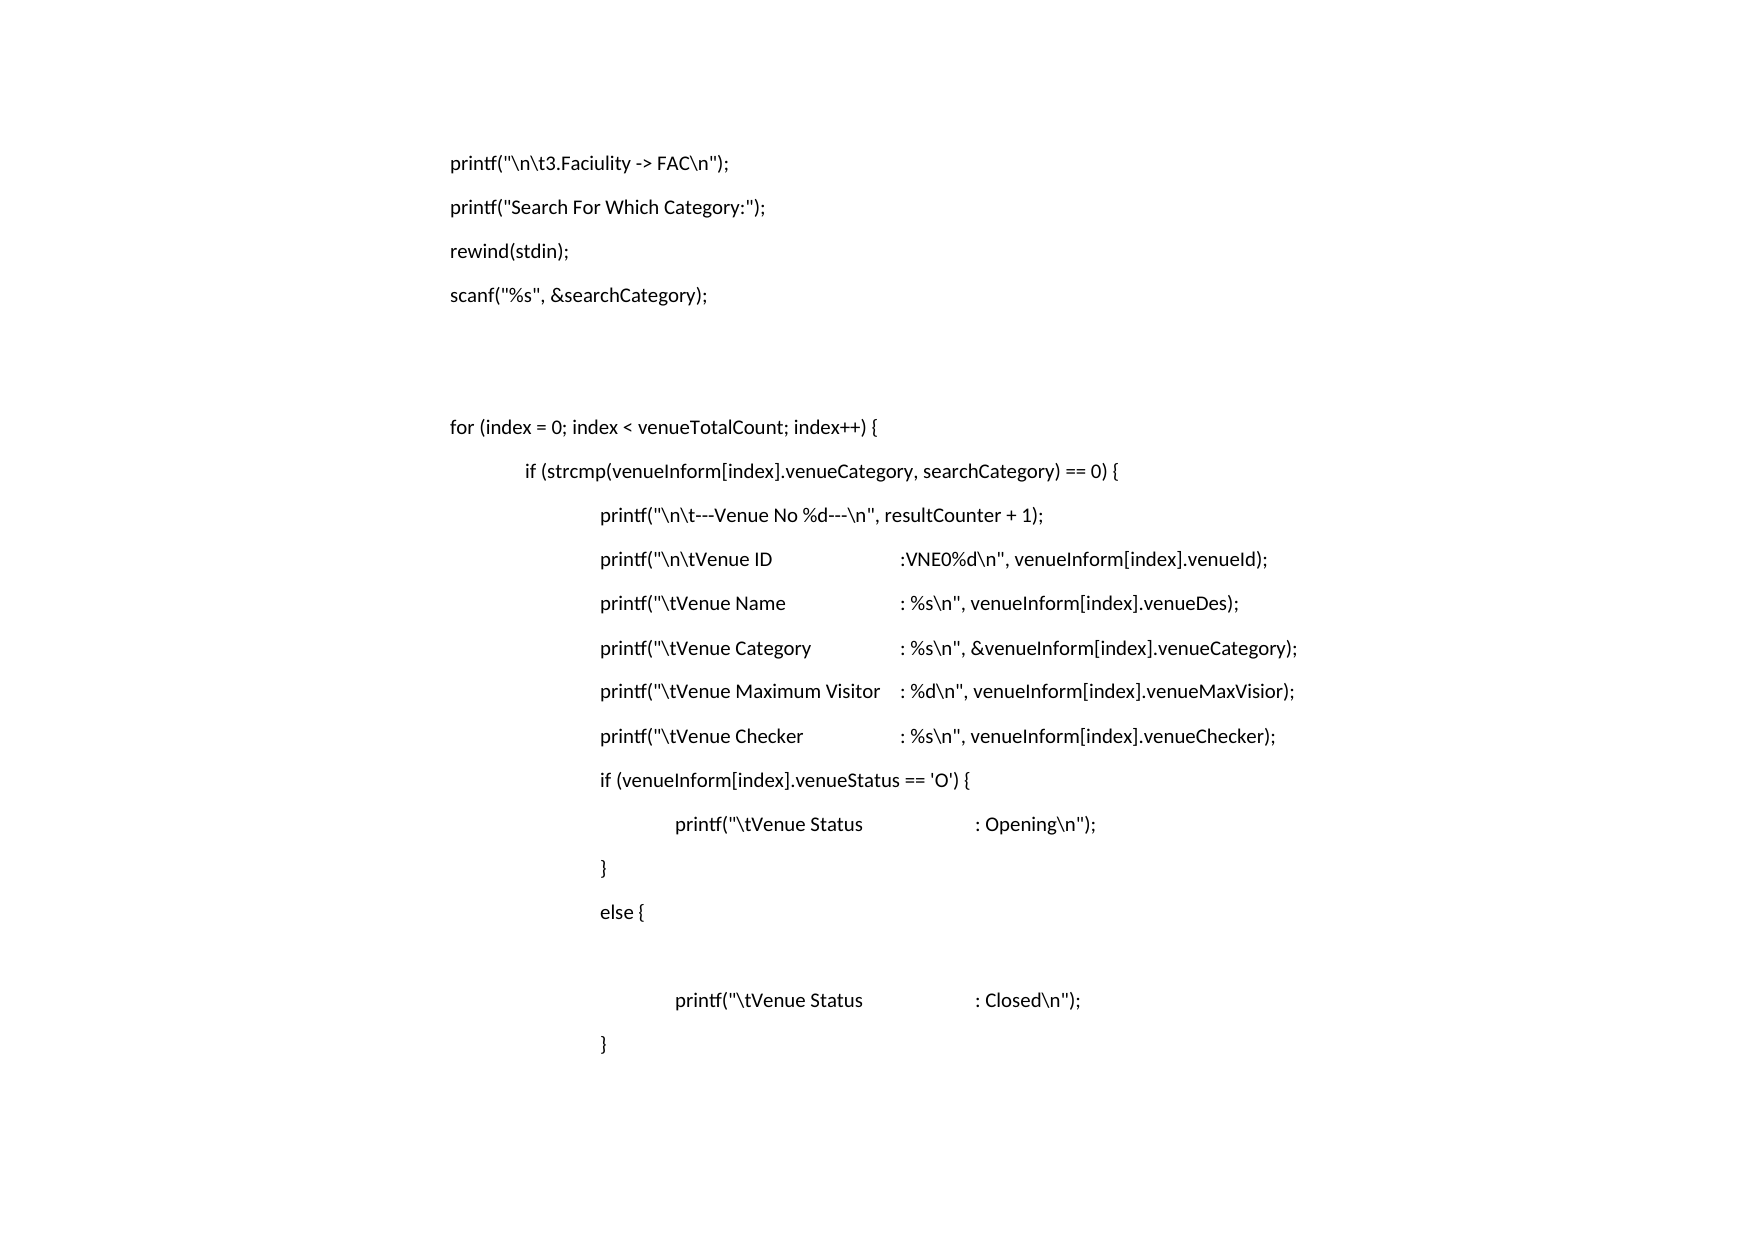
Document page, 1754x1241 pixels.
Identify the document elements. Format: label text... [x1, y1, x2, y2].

text printf("\n\t3.Faciulity -> FAC\n"); [150, 150, 1604, 175]
text else { [150, 899, 1604, 924]
text printf("\n\t---Venue No %d---\n", resultCounter + 1); [150, 502, 1604, 528]
text if (strcmp(venueInform[index].venueCategory, searchCategory) == 0) { [150, 458, 1604, 484]
text } [150, 855, 1604, 880]
text } [150, 1031, 1604, 1057]
text printf("\tVenue Name : %s\n", venueInform[index].venueDes); [150, 591, 1604, 616]
text printf("Search For Which Category:"); [150, 194, 1604, 219]
text printf("\tVenue Status : Opening\n"); [150, 811, 1604, 836]
text printf("\tVenue Checker : %s\n", venueInform[index].venueChecker); [150, 723, 1604, 748]
text printf("\tVenue Category : %s\n", &venueInform[index].venueCategory); [150, 635, 1604, 660]
text printf("\n\tVenue ID :VNE0%d\n", venueInform[index].venueId); [150, 547, 1604, 572]
text if (venueInform[index].venueStatus == 'O') { [150, 767, 1604, 792]
text for (index = 0; index < venueTotalCount; index++) { [150, 414, 1604, 440]
text rewind(stdin); [150, 238, 1604, 263]
text printf("\tVenue Maximum Visitor : %d\n", venueInform[index].venueMaxVisior); [150, 679, 1604, 704]
text scanf("%s", &searchCategory); [150, 282, 1604, 308]
text printf("\tVenue Status : Closed\n"); [150, 987, 1604, 1013]
